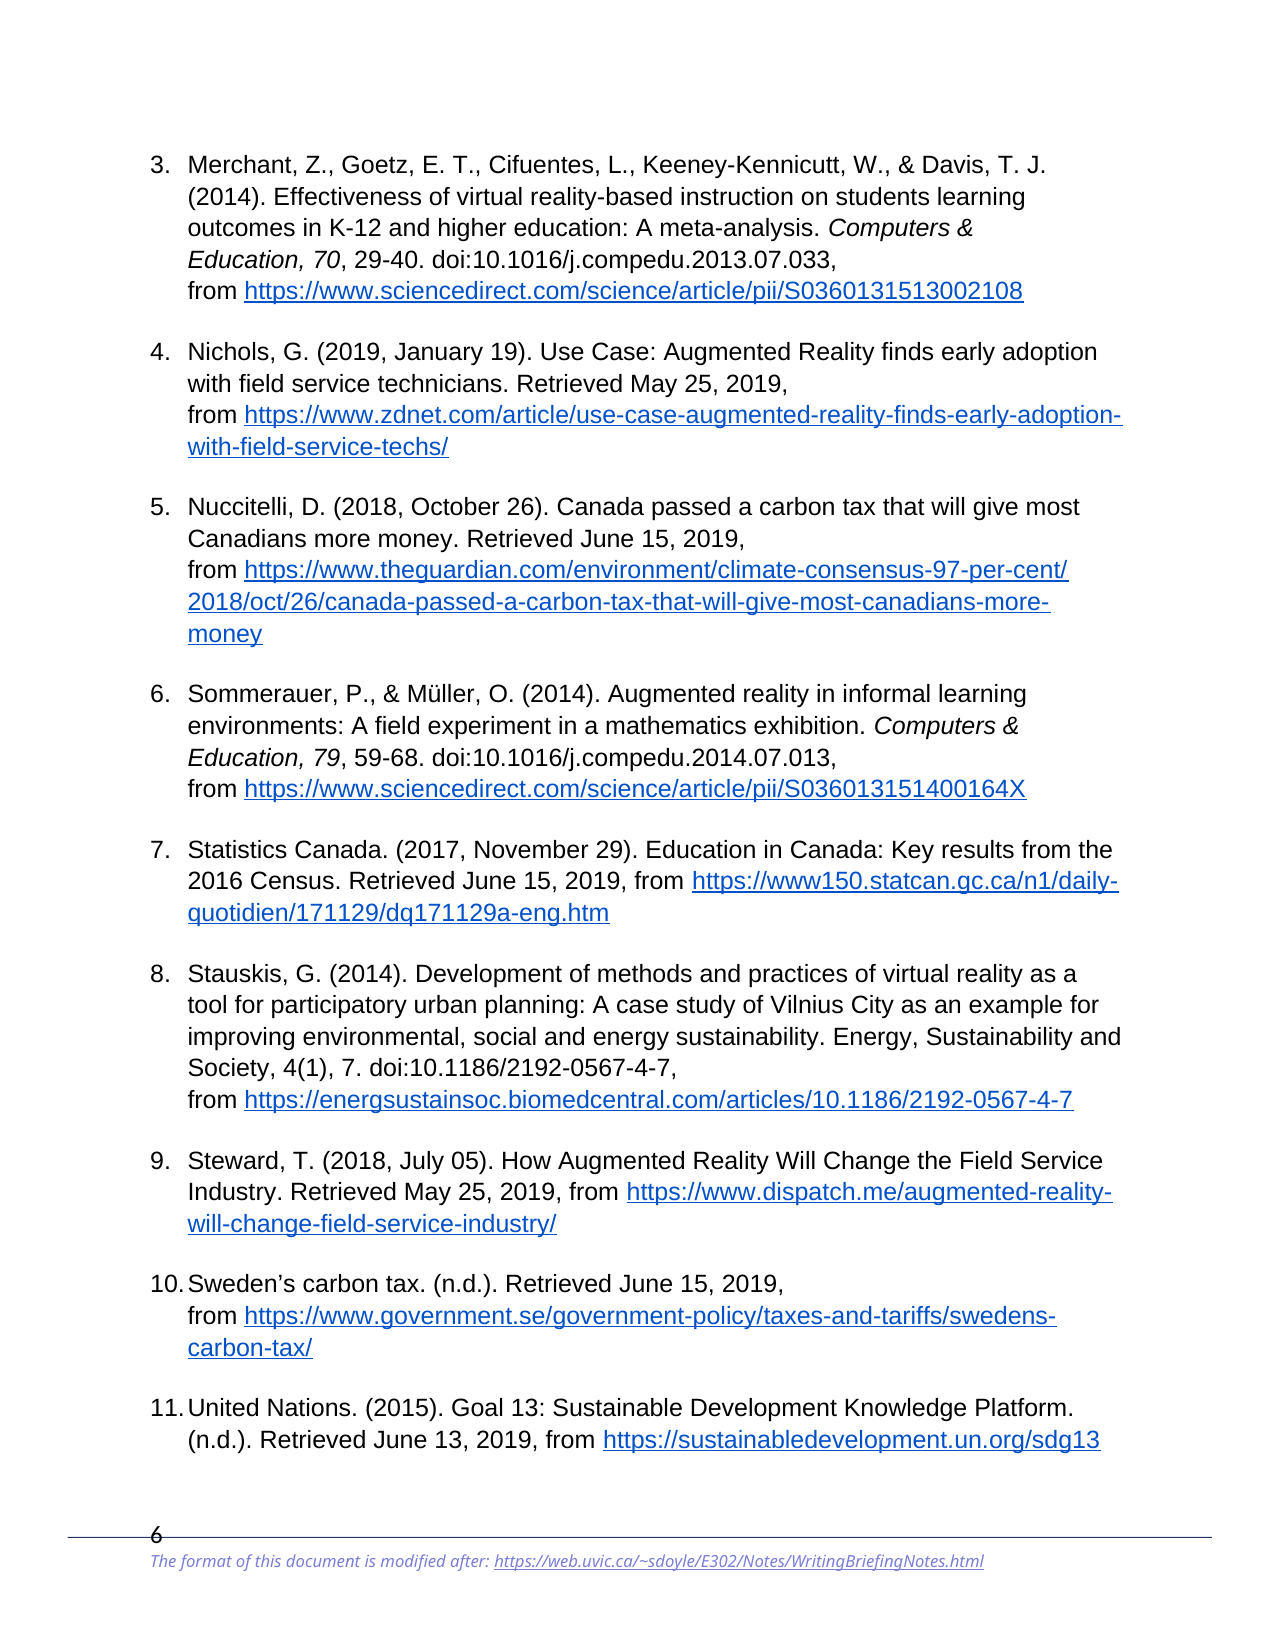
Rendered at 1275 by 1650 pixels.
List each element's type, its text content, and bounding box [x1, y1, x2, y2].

list Sweden’s carbon tax. (n.d.). Retrieved June 15, 2019, from https://www.government.se/government-policy/taxes-and-tariffs/swedens-carbon-tax/ [150, 1269, 1125, 1361]
list Sommerauer, P., & Müller, O. (2014). Augmented reality in informal learning environments: A field experiment in a mathematics exhibition. Computers & Education, 79, 59-68. doi:10.1016/j.compedu.2014.07.013, from https://www.sciencedirect.com/science/article/pii/S036013151400164X [150, 679, 1125, 803]
list United Nations. (2015). Goal 13: Sustainable Development Knowledge Platform. (n.d.). Retrieved June 13, 2019, from https://sustainabledevelopment.un.org/sdg13 [150, 1393, 1125, 1454]
list Stauskis, G. (2014). Development of methods and practices of virtual reality as a tool for participatory urban planning: A case study of Vilnius City as an example for improving environmental, social and energy sustainability. Energy, Sustainability and Society, 4(1), 7. doi:10.1186/2192-0567-4-7, from https://energsustainsoc.biomedcentral.com/articles/10.1186/2192-0567-4-7 [150, 959, 1125, 1114]
list Statistics Canada. (2017, November 29). Education in Canada: Key results from the 2016 Census. Retrieved June 15, 2019, from https://www150.statcan.gc.ca/n1/daily-quotidien/171129/dq171129a-eng.htm [150, 835, 1125, 927]
list Steward, T. (2018, July 05). How Augmented Reality Will Change the Field Service Industry. Retrieved May 25, 2019, from https://www.dispatch.me/augmented-reality-will-change-field-service-industry/ [150, 1146, 1125, 1237]
list Nuccitelli, D. (2018, October 26). Canada passed a carbon tax that will give most Canadians more money. Retrieved June 15, 2019, from https://www.theguardian.com/environment/climate-consensus-97-per-cent/2018/oct/26/canada-passed-a-carbon-tax-that-will-give-most-canadians-more-money [150, 492, 1125, 647]
list Merchant, Z., Goetz, E. T., Cifuentes, L., Keeney-Kennicutt, W., & Davis, T. J. (2014). Effectiveness of virtual reality-based instruction on students learning outcomes in K-12 and higher education: A meta-analysis. Computers & Education, 70, 29-40. doi:10.1016/j.compedu.2013.07.033, from https://www.sciencedirect.com/science/article/pii/S0360131513002108 [150, 150, 1125, 305]
list Nichols, G. (2019, January 19). Use Case: Augmented Reality finds early adoption with field service technicians. Retrieved May 25, 2019, from https://www.zdnet.com/article/use-case-augmented-reality-finds-early-adoption-with-field-service-techs/ [150, 337, 1125, 460]
